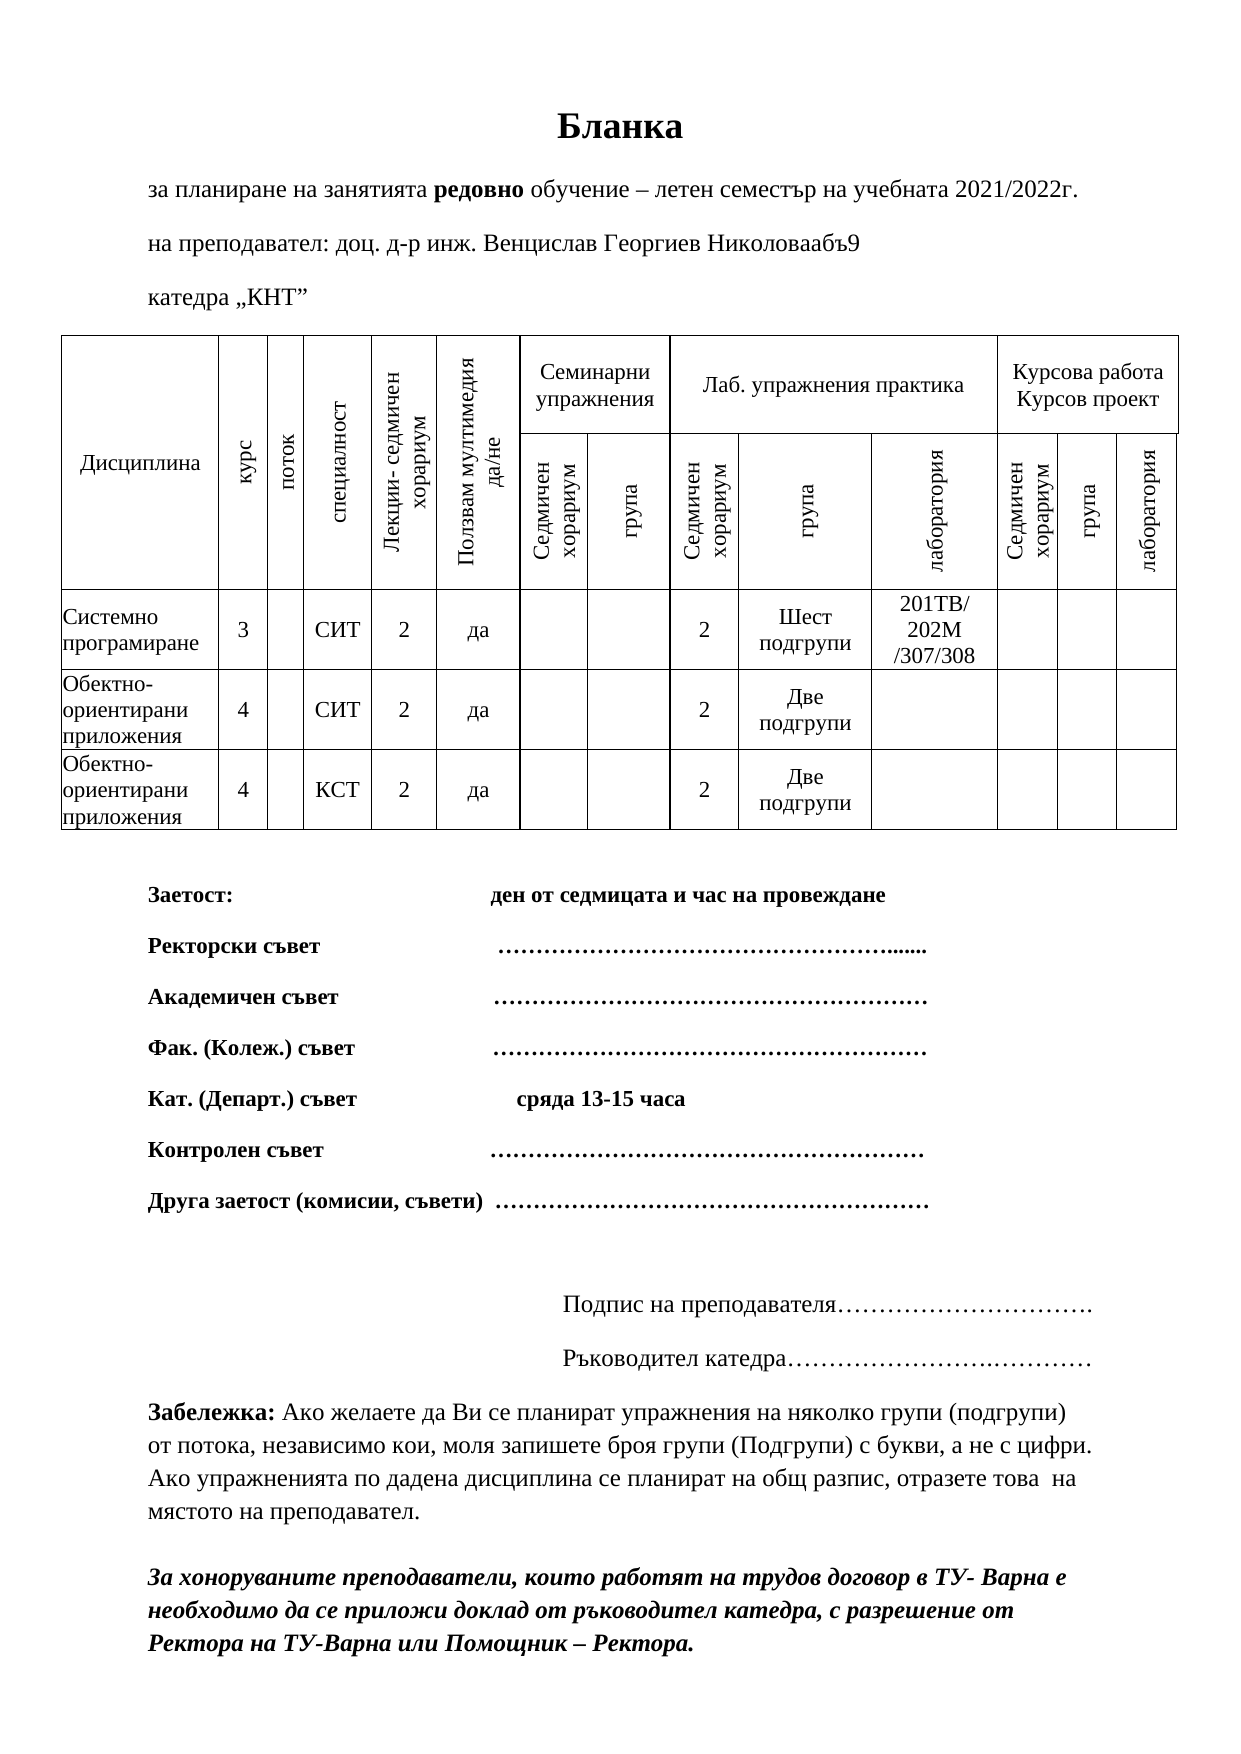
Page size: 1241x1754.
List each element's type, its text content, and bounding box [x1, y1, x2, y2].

table_cell [1058, 590, 1116, 669]
table_cell [588, 590, 669, 669]
text Бланка [148, 103, 1093, 147]
table_header Лаб. упражнения практика [671, 336, 997, 433]
table_cell група [739, 434, 871, 589]
table_cell Седмичен хорариум [671, 434, 738, 589]
table_cell КСТ [304, 750, 371, 829]
table_cell [1117, 750, 1176, 829]
text катедра „КНТ” [148, 282, 1093, 310]
text Ако упражненията по дадена дисциплина се планират на общ разпис, отразете това на мястото на преподавател. [148, 1463, 1093, 1525]
table_header Дисциплина [62, 336, 218, 589]
table_cell [588, 750, 669, 829]
table_cell [1117, 670, 1176, 749]
table_header Лекции- седмичен хорариум [372, 336, 436, 589]
table_cell [268, 590, 303, 669]
table_header специалност [304, 336, 371, 589]
table_cell [998, 590, 1057, 669]
text За хоноруваните преподаватели, които работят на трудов договор в ТУ- Варна е необходимо да се приложи доклад от ръководител катедра, с разрешение от Ректора на ТУ-Варна или Помощник – Ректора. [148, 1562, 1093, 1657]
table_cell Две подгрупи [739, 670, 871, 749]
table_cell [998, 750, 1057, 829]
table_cell 4 [219, 750, 267, 829]
table_cell да [437, 750, 519, 829]
table_cell Две подгрупи [739, 750, 871, 829]
text Друга заетост (комисии, съвети) ………………………………………………… [148, 1187, 1093, 1214]
table_cell Обектно- ориентирани приложения [62, 670, 218, 749]
table_cell Обектно- ориентирани приложения [62, 750, 218, 829]
text Ректорски съвет ……………………………………………....... [148, 932, 1093, 958]
text на преподавател: доц. д-р инж. Венцислав Георгиев Николоваабъ9 [148, 228, 1093, 256]
table_cell Седмичен хорариум [998, 434, 1057, 589]
table_cell лаборатория [1117, 434, 1176, 589]
text Фак. (Колеж.) съвет ………………………………………………… [148, 1034, 1093, 1061]
table_cell [872, 670, 997, 749]
table_cell [268, 750, 303, 829]
table_cell лаборатория [872, 434, 997, 589]
table_cell [521, 750, 587, 829]
table_header Ползвам мултимедия да/не [437, 336, 519, 589]
table_cell [588, 670, 669, 749]
text за планиране на занятията редовно обучение – летен семестър на учебната 2021/2022г. [148, 174, 1093, 203]
table_cell [1117, 590, 1176, 669]
table_cell [872, 750, 997, 829]
table_cell Системно програмиране [62, 590, 218, 669]
table_cell 2 [671, 750, 738, 829]
table_header Курсова работа Курсов проект [998, 336, 1178, 433]
table_cell 201ТВ/202М /307/308 [872, 590, 997, 669]
text Контролен съвет ………………………………………………… [148, 1136, 1093, 1163]
text Ръководител катедра…………………….………… [148, 1343, 1093, 1372]
table_header Семинарни упражнения [521, 336, 669, 433]
table_cell група [1058, 434, 1116, 589]
table_cell 2 [372, 750, 436, 829]
table_cell 2 [671, 670, 738, 749]
table_cell [521, 590, 587, 669]
table_cell група [588, 434, 669, 589]
table_cell [1058, 750, 1116, 829]
table_cell [521, 670, 587, 749]
text Академичен съвет ………………………………………………… [148, 983, 1093, 1009]
table_cell 2 [372, 590, 436, 669]
text Заетост: ден от седмицата и час на провеждане [148, 881, 1093, 907]
text Кат. (Департ.) съвет сряда 13-15 часа [148, 1085, 1093, 1112]
table_cell 4 [219, 670, 267, 749]
table_cell СИТ [304, 590, 371, 669]
table_cell 2 [372, 670, 436, 749]
table_cell да [437, 590, 519, 669]
table_cell СИТ [304, 670, 371, 749]
table_header поток [268, 336, 303, 589]
table_header курс [219, 336, 267, 589]
text Подпис на преподавателя…………………………. [148, 1289, 1093, 1318]
table_cell [998, 670, 1057, 749]
text Забележка: Ако желаете да Ви се планират упражнения на няколко групи (подгрупи) от потока, независимо кои, моля запишете броя групи (Подгрупи) с букви, а не с цифри. [148, 1397, 1093, 1459]
table_cell [1058, 670, 1116, 749]
table_cell [268, 670, 303, 749]
table_cell Шест подгрупи [739, 590, 871, 669]
table_cell 2 [671, 590, 738, 669]
table_cell 3 [219, 590, 267, 669]
table_cell да [437, 670, 519, 749]
table_cell Седмичен хорариум [521, 434, 587, 589]
